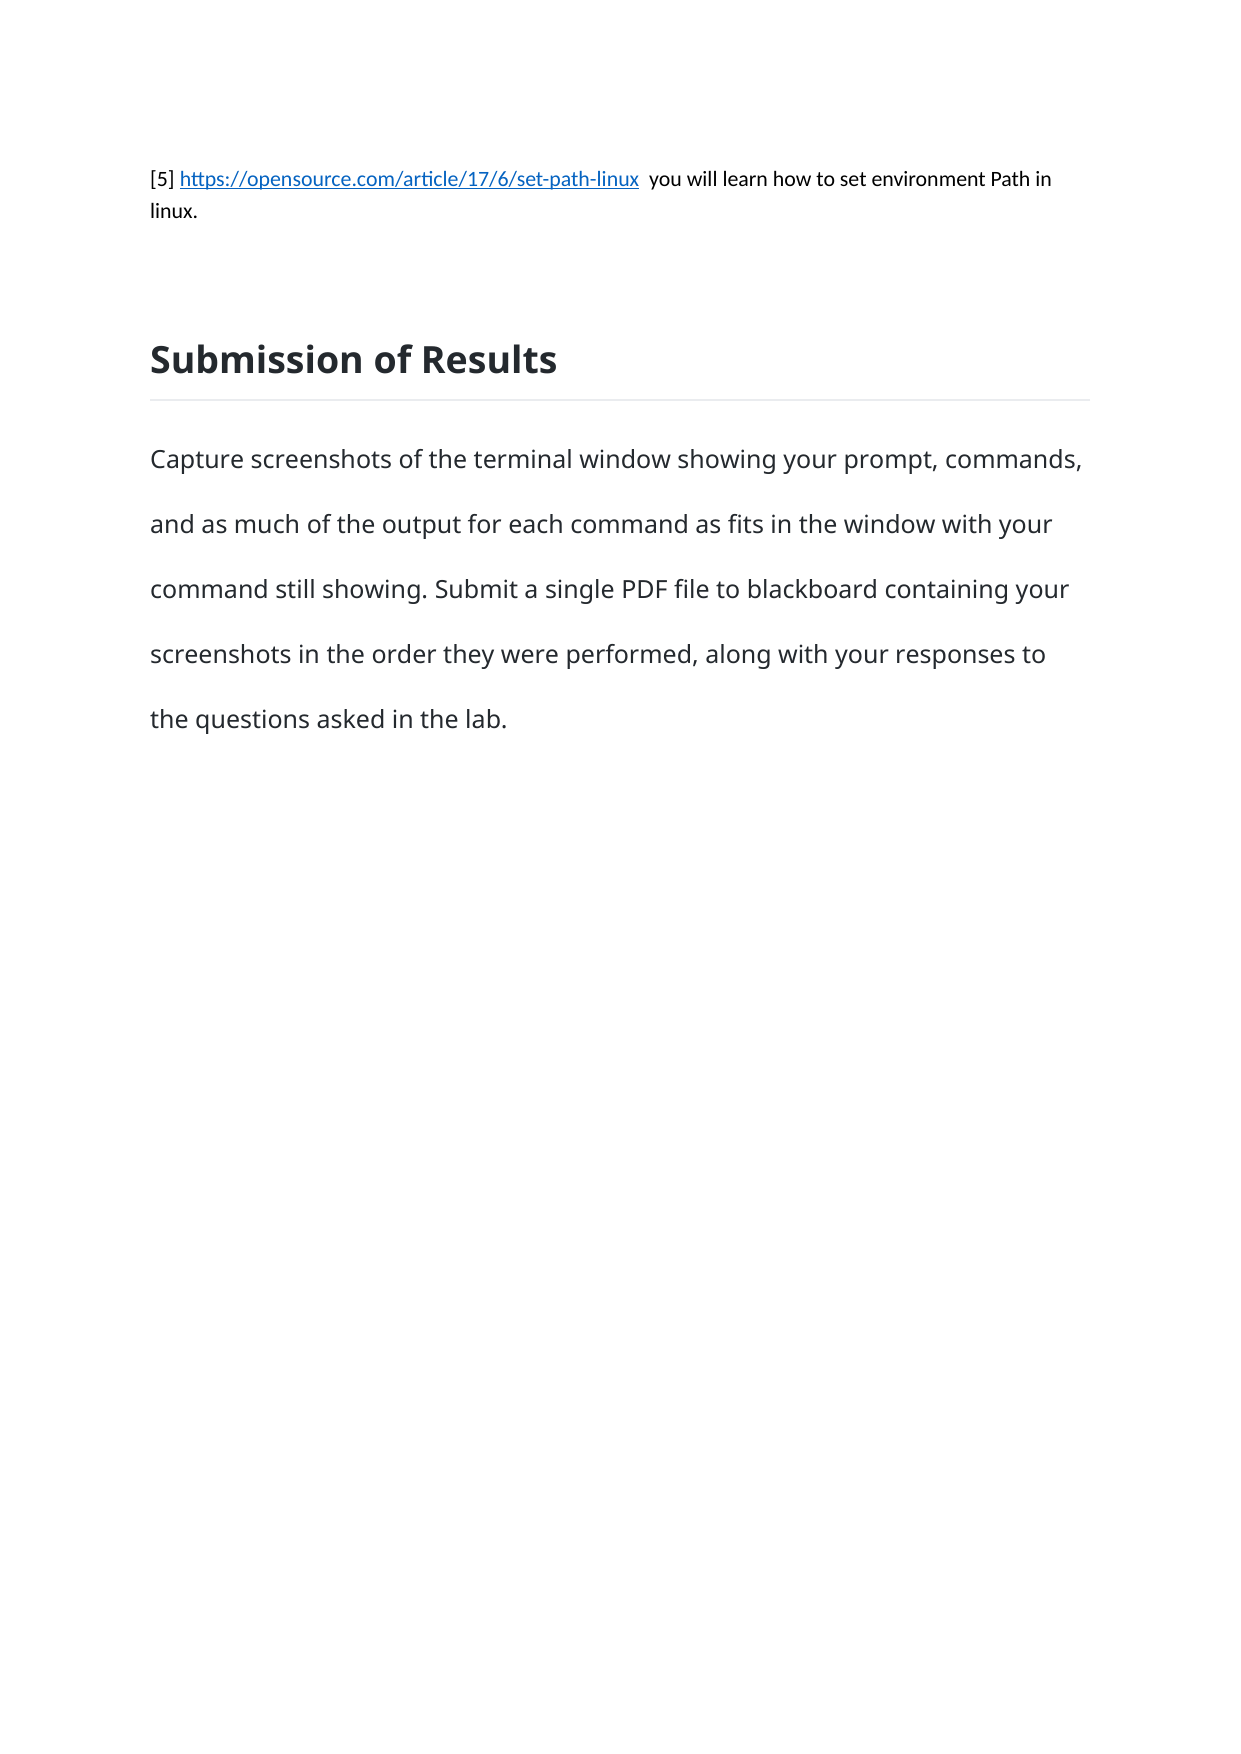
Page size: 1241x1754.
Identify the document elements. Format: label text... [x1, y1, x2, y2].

text Submission of Results [150, 326, 1090, 399]
text Capture screenshots of the terminal window showing your prompt, commands, and as much of the output for each command as fits in the window with your command still showing. Submit a single PDF file to blackboard containing your screenshots in the order they were performed, along with your responses to the questions asked in the lab. [150, 426, 1090, 751]
text [5] https://opensource.com/article/17/6/set-path-linux you will learn how to set environment Path in linux. [150, 162, 1090, 227]
